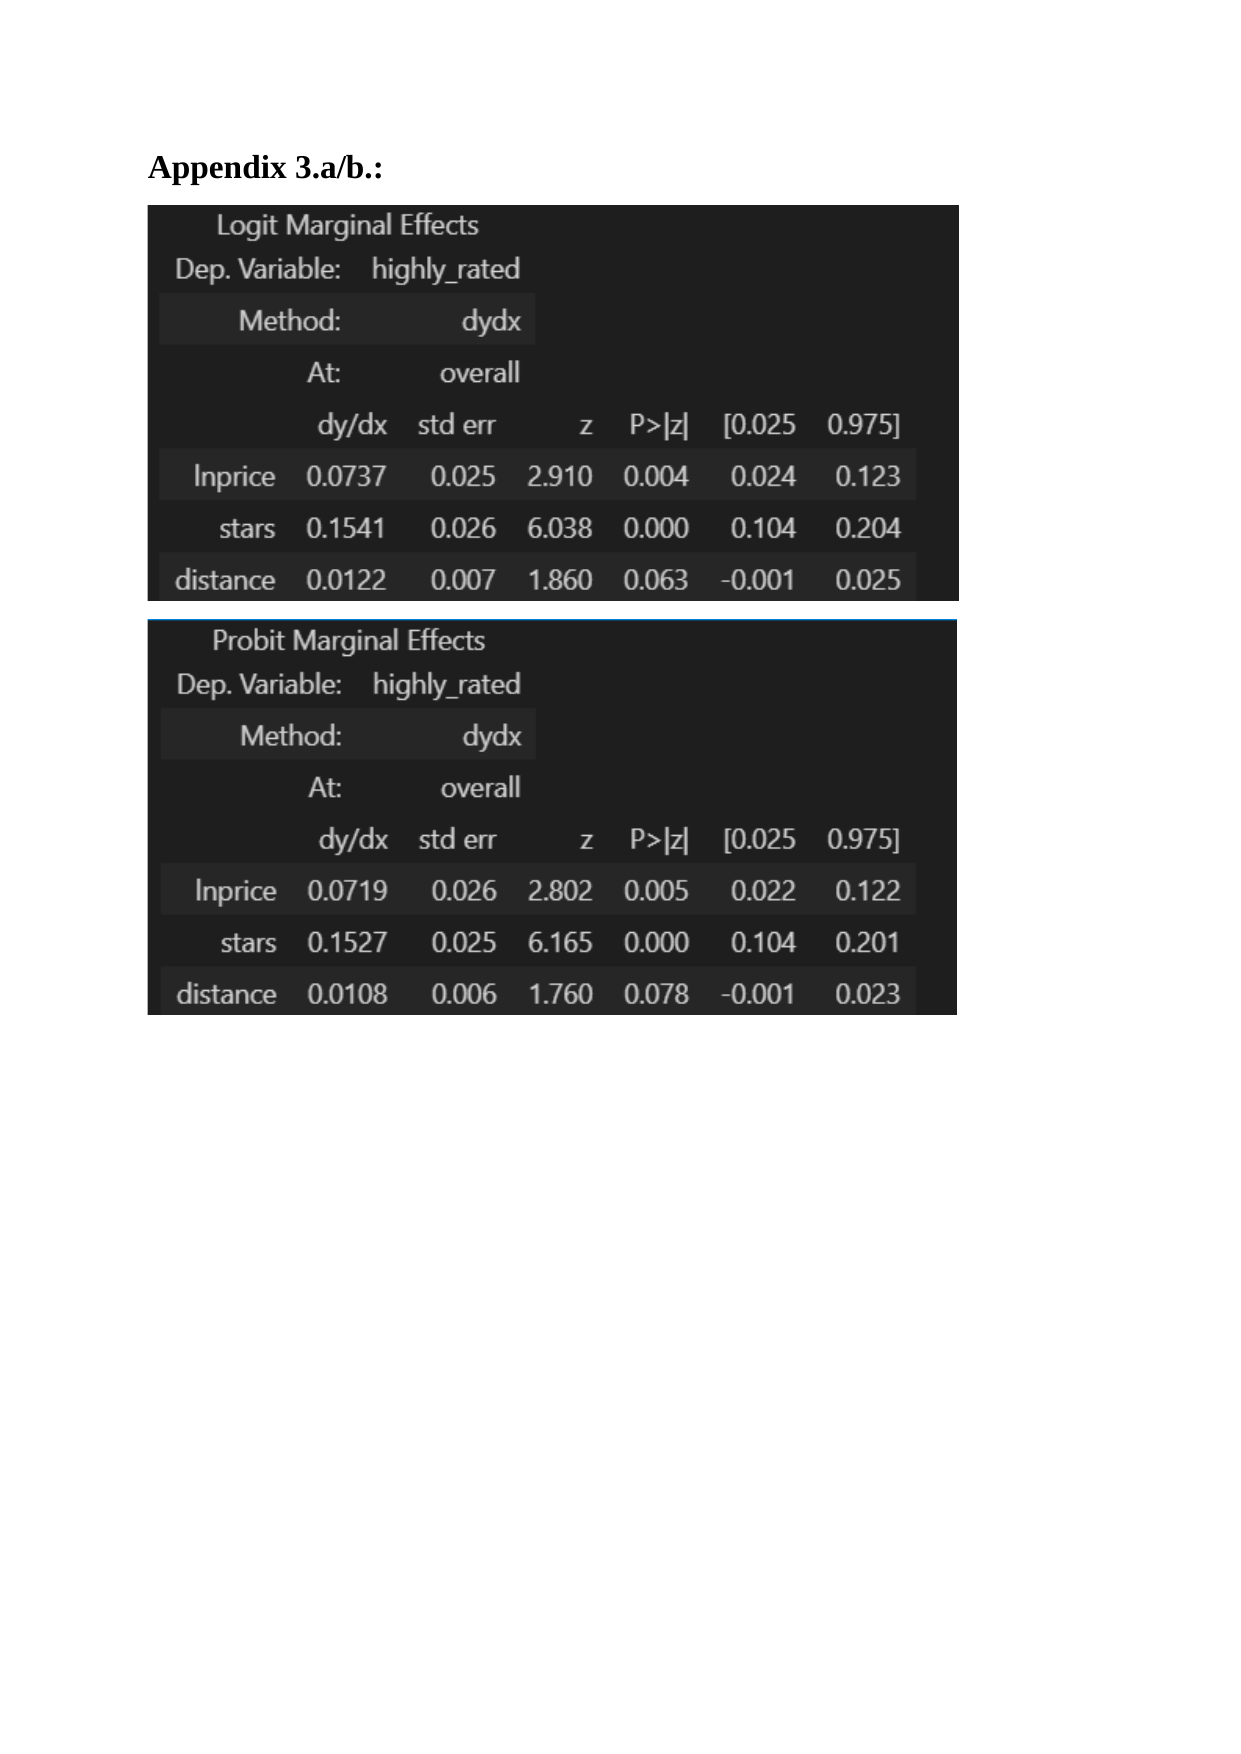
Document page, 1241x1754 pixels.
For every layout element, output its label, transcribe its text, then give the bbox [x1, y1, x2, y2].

picture [147, 619, 957, 1015]
text Appendix 3.a/b.: [148, 148, 1093, 186]
picture [147, 205, 959, 601]
